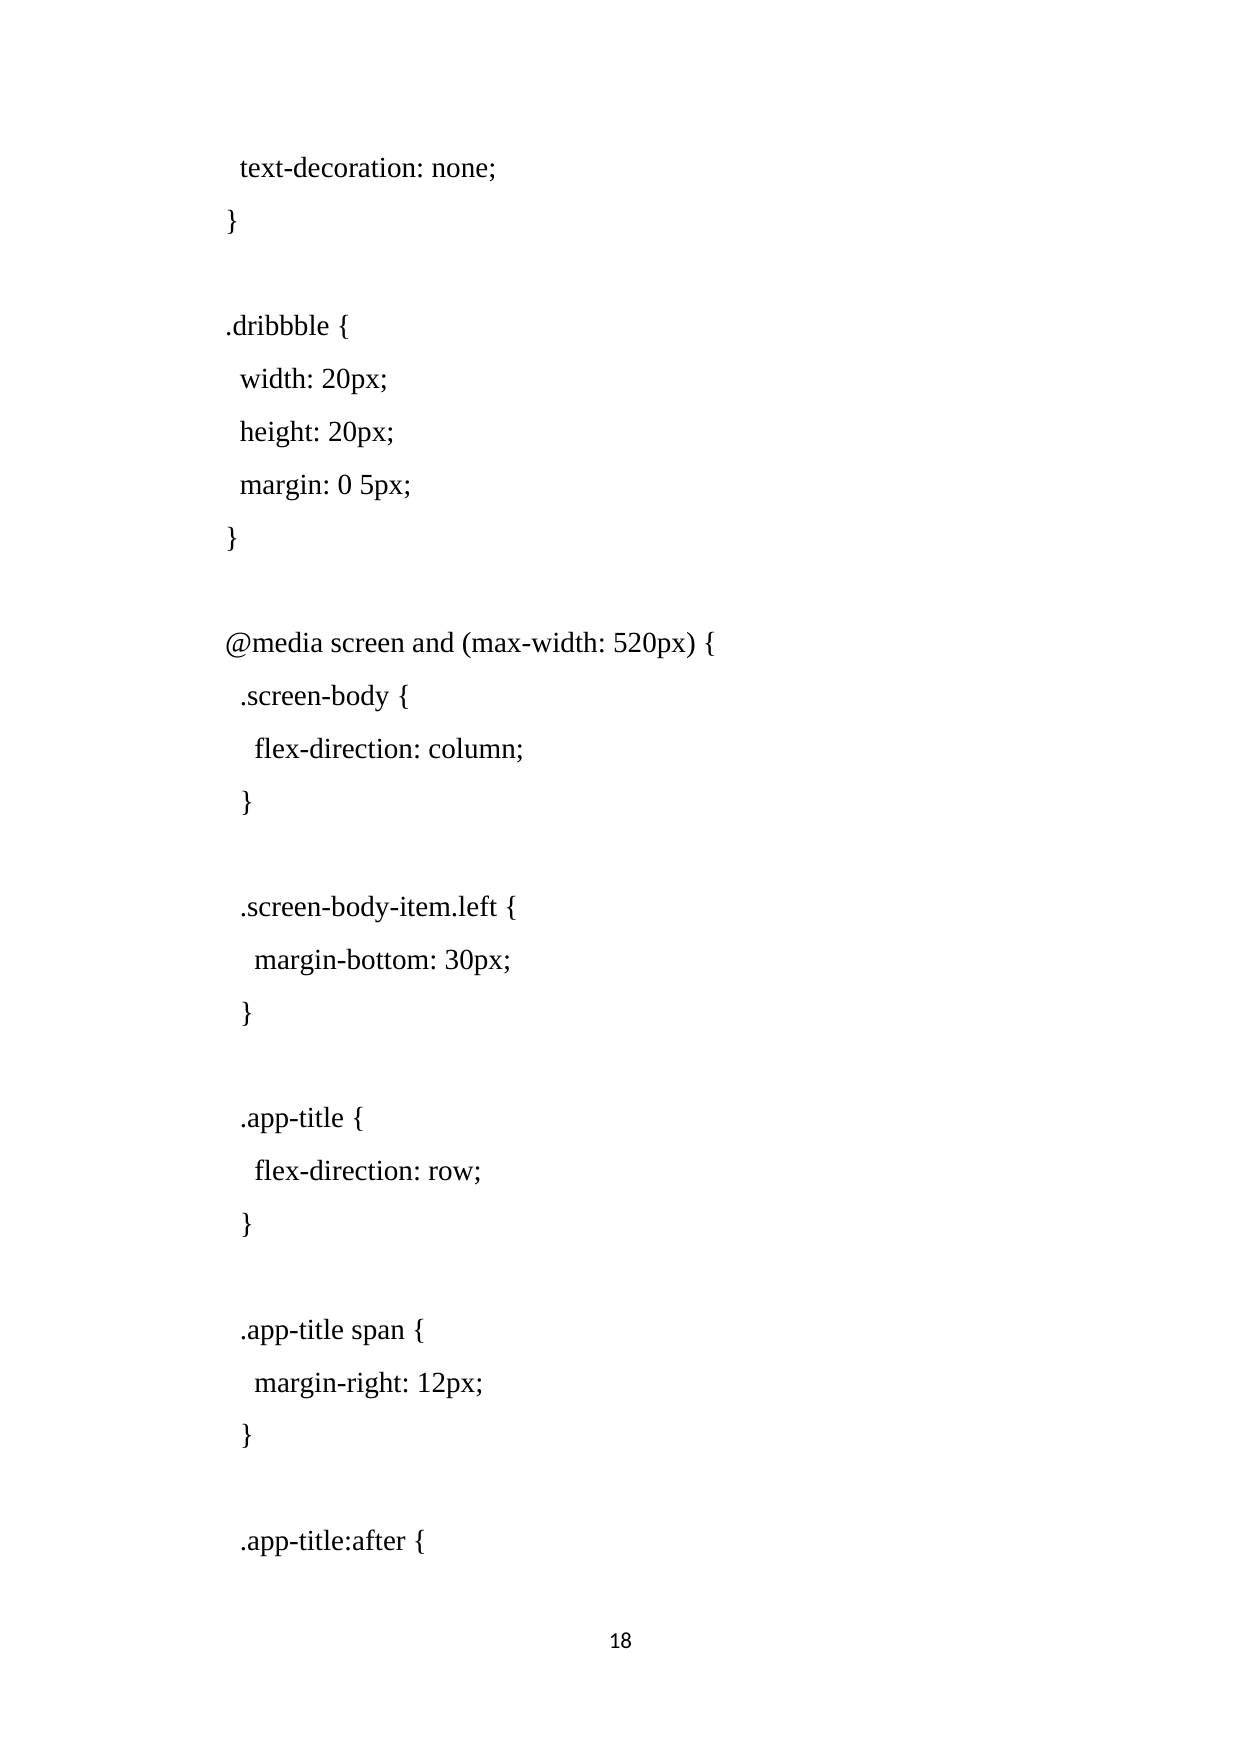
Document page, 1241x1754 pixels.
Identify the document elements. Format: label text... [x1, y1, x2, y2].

text flex-direction: column; [225, 731, 1090, 764]
text margin-right: 12px; [225, 1365, 1090, 1398]
text .dribbble { [225, 308, 1090, 342]
text @media screen and (max-width: 520px) { [225, 625, 1090, 659]
text width: 20px; [225, 361, 1090, 395]
text margin-bottom: 30px; [225, 942, 1090, 976]
text height: 20px; [225, 414, 1090, 448]
text } [225, 1417, 1090, 1451]
text .app-title { [225, 1101, 1090, 1134]
text .app-title span { [225, 1312, 1090, 1345]
text } [225, 520, 1090, 553]
text margin: 0 5px; [225, 467, 1090, 500]
text } [225, 784, 1090, 817]
text text-decoration: none; [225, 150, 1090, 183]
text } [225, 995, 1090, 1028]
text .app-title:after { [225, 1523, 1090, 1557]
text flex-direction: row; [225, 1153, 1090, 1187]
text } [225, 1206, 1090, 1240]
text } [225, 203, 1090, 236]
text .screen-body-item.left { [225, 889, 1090, 923]
text .screen-body { [225, 678, 1090, 712]
